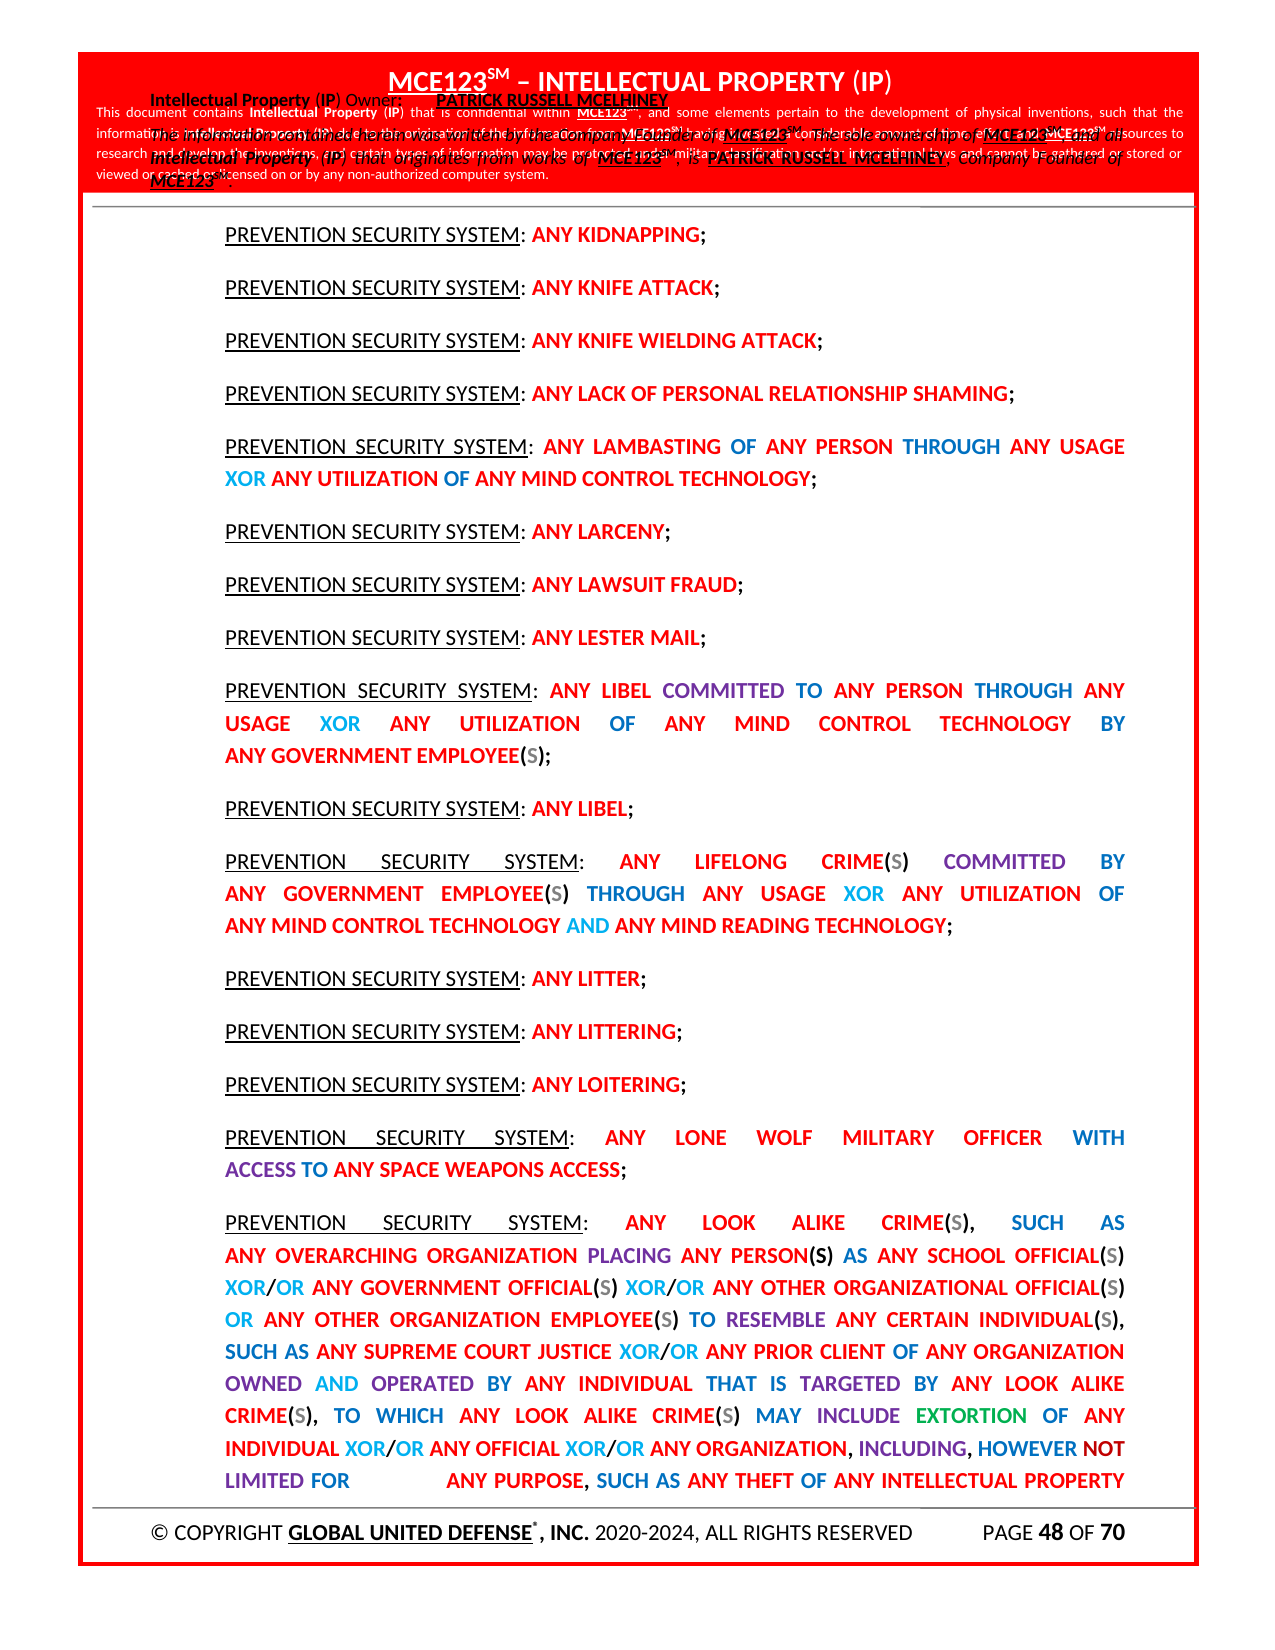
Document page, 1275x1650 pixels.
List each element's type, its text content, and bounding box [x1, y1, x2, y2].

text PREVENTION SECURITY SYSTEM: ANY LAMBASTING OF ANY PERSON THROUGH ANY USAGE XOR ANY UTILIZATION OF ANY MIND CONTROL TECHNOLOGY; [225, 432, 1125, 492]
text PREVENTION SECURITY SYSTEM: ANY LIBEL; [225, 794, 1125, 822]
text PREVENTION SECURITY SYSTEM: ANY LIBEL COMMITTED TO ANY PERSON THROUGH ANY USAGE XOR ANY UTILIZATION OF ANY MIND CONTROL TECHNOLOGY BY ANY GOVERNMENT EMPLOYEE(S); [225, 676, 1125, 769]
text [225, 1208, 1125, 1494]
text PREVENTION SECURITY SYSTEM: ANY LITTERING; [225, 1017, 1125, 1045]
text PREVENTION SECURITY SYSTEM: ANY LESTER MAIL; [225, 623, 1125, 651]
text PREVENTION SECURITY SYSTEM: ANY LONE WOLF MILITARY OFFICER WITH ACCESS TO ANY SPACE WEAPONS ACCESS; [225, 1123, 1125, 1183]
text PREVENTION SECURITY SYSTEM: ANY LACK OF PERSONAL RELATIONSHIP SHAMING; [225, 379, 1125, 407]
text PREVENTION SECURITY SYSTEM: ANY KNIFE WIELDING ATTACK; [225, 326, 1125, 354]
text PREVENTION SECURITY SYSTEM: ANY LAWSUIT FRAUD; [225, 570, 1125, 598]
text PREVENTION SECURITY SYSTEM: ANY LIFELONG CRIME(S) COMMITTED BY ANY GOVERNMENT EMPLOYEE(S) THROUGH ANY USAGE XOR ANY UTILIZATION OF ANY MIND CONTROL TECHNOLOGY AND ANY MIND READING TECHNOLOGY; [225, 847, 1125, 939]
text PREVENTION SECURITY SYSTEM: ANY KIDNAPPING; [225, 220, 1125, 248]
text PREVENTION SECURITY SYSTEM: ANY KNIFE ATTACK; [225, 273, 1125, 301]
text PREVENTION SECURITY SYSTEM: ANY LITTER; [225, 964, 1125, 992]
text PREVENTION SECURITY SYSTEM: ANY LARCENY; [225, 517, 1125, 545]
text PREVENTION SECURITY SYSTEM: ANY LOITERING; [225, 1070, 1125, 1098]
